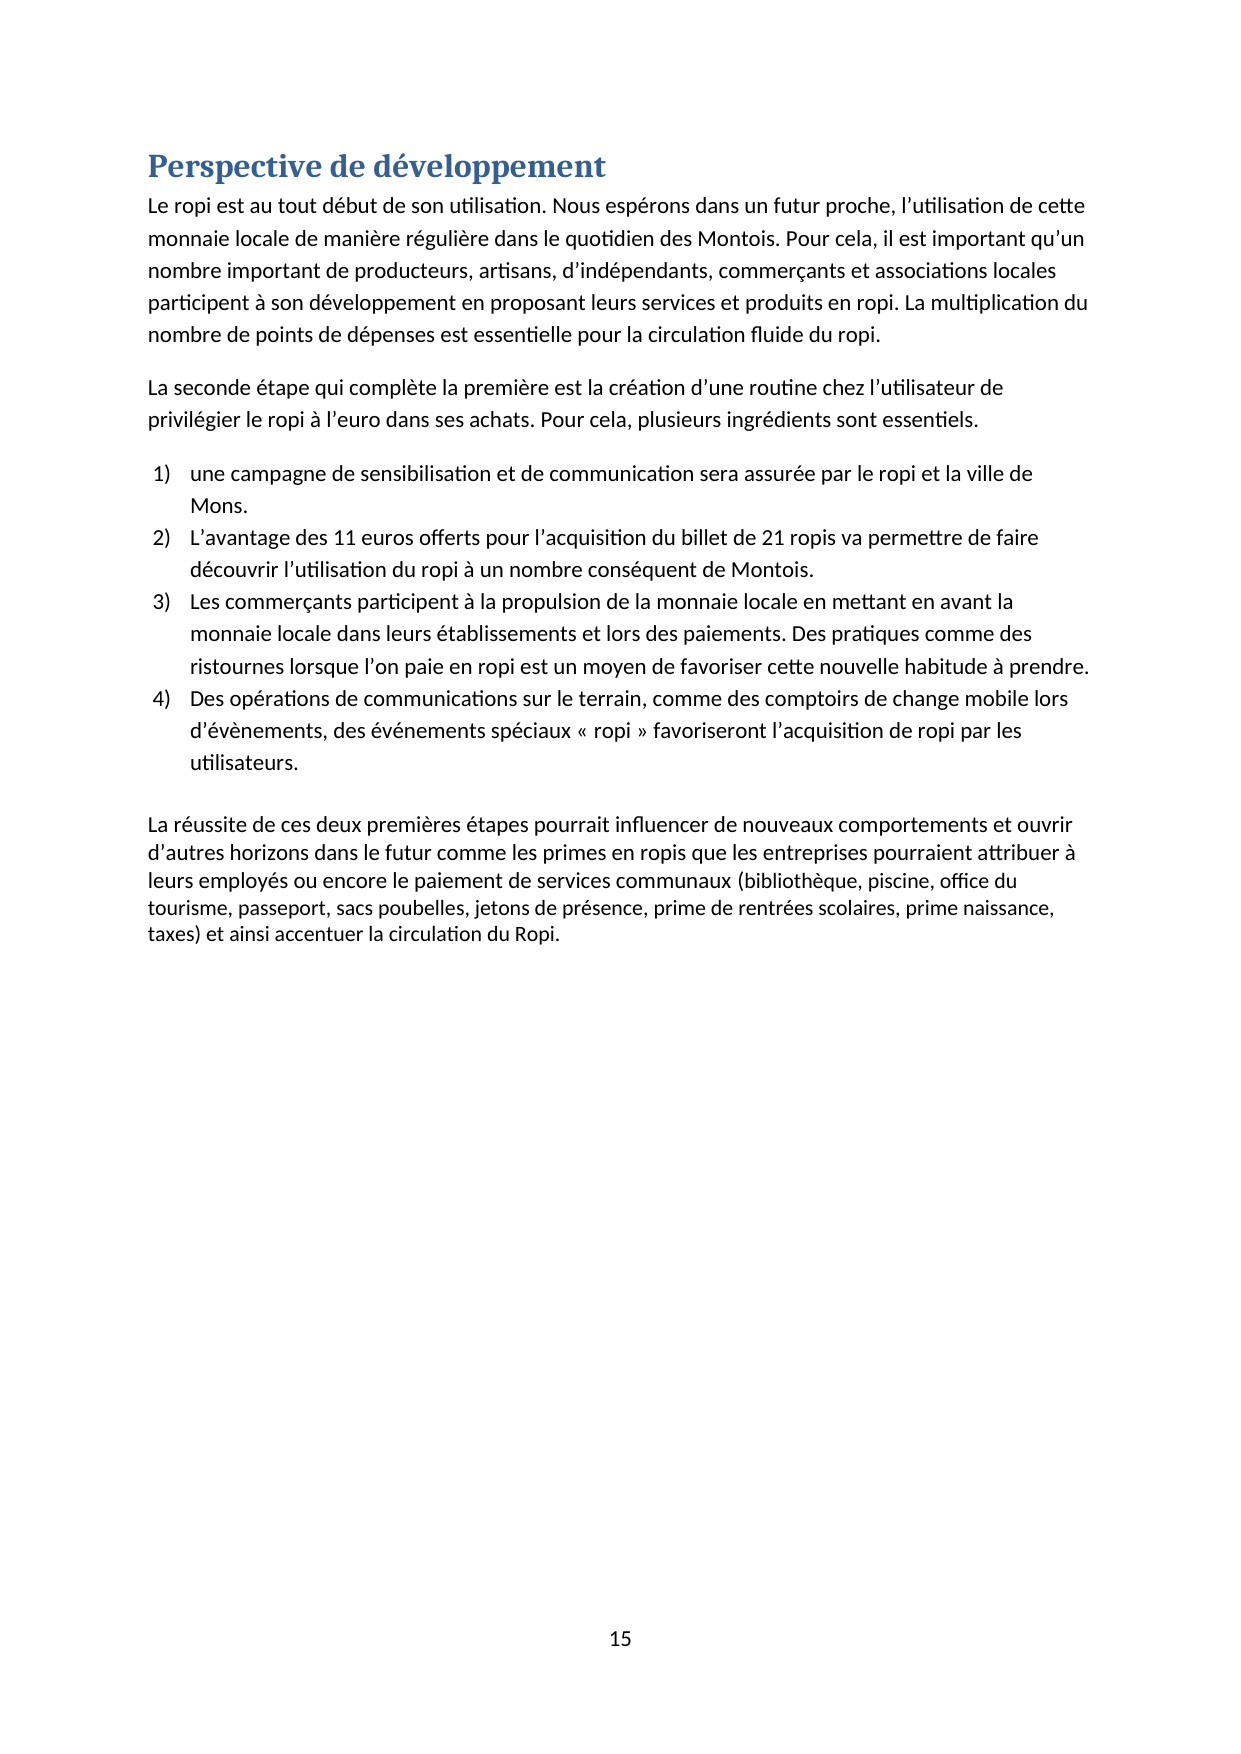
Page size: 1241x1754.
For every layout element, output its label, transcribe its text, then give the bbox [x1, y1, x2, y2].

subtitle Perspective de développement [148, 148, 1093, 186]
list une campagne de sensibilisation et de communication sera assurée par le ropi et la ville de Mons. [152, 459, 1093, 519]
text La seconde étape qui complète la première est la création d’une routine chez l’utilisateur de privilégier le ropi à l’euro dans ses achats. Pour cela, plusieurs ingrédients sont essentiels. [148, 373, 1093, 434]
list L’avantage des 11 euros offerts pour l’acquisition du billet de 21 ropis va permettre de faire découvrir l’utilisation du ropi à un nombre conséquent de Montois. [152, 523, 1093, 583]
list Les commerçants participent à la propulsion de la monnaie locale en mettant en avant la monnaie locale dans leurs établissements et lors des paiements. Des pratiques comme des ristournes lorsque l’on paie en ropi est un moyen de favoriser cette nouvelle habitude à prendre. [152, 587, 1093, 680]
text La réussite de ces deux premières étapes pourrait influencer de nouveaux comportements et ouvrir d’autres horizons dans le futur comme les primes en ropis que les entreprises pourraient attribuer à leurs employés ou encore le paiement de services communaux (bibliothèque, piscine, office du tourisme, passeport, sacs poubelles, jetons de présence, prime de rentrées scolaires, prime naissance, taxes) et ainsi accentuer la circulation du Ropi. [148, 810, 1093, 947]
list Des opérations de communications sur le terrain, comme des comptoirs de change mobile lors d’évènements, des événements spéciaux « ropi » favoriseront l’acquisition de ropi par les utilisateurs. [152, 684, 1093, 776]
text Le ropi est au tout début de son utilisation. Nous espérons dans un futur proche, l’utilisation de cette monnaie locale de manière régulière dans le quotidien des Montois. Pour cela, il est important qu’un nombre important de producteurs, artisans, d’indépendants, commerçants et associations locales participent à son développement en proposant leurs services et produits en ropi. La multiplication du nombre de points de dépenses est essentielle pour la circulation fluide du ropi. [148, 192, 1093, 348]
